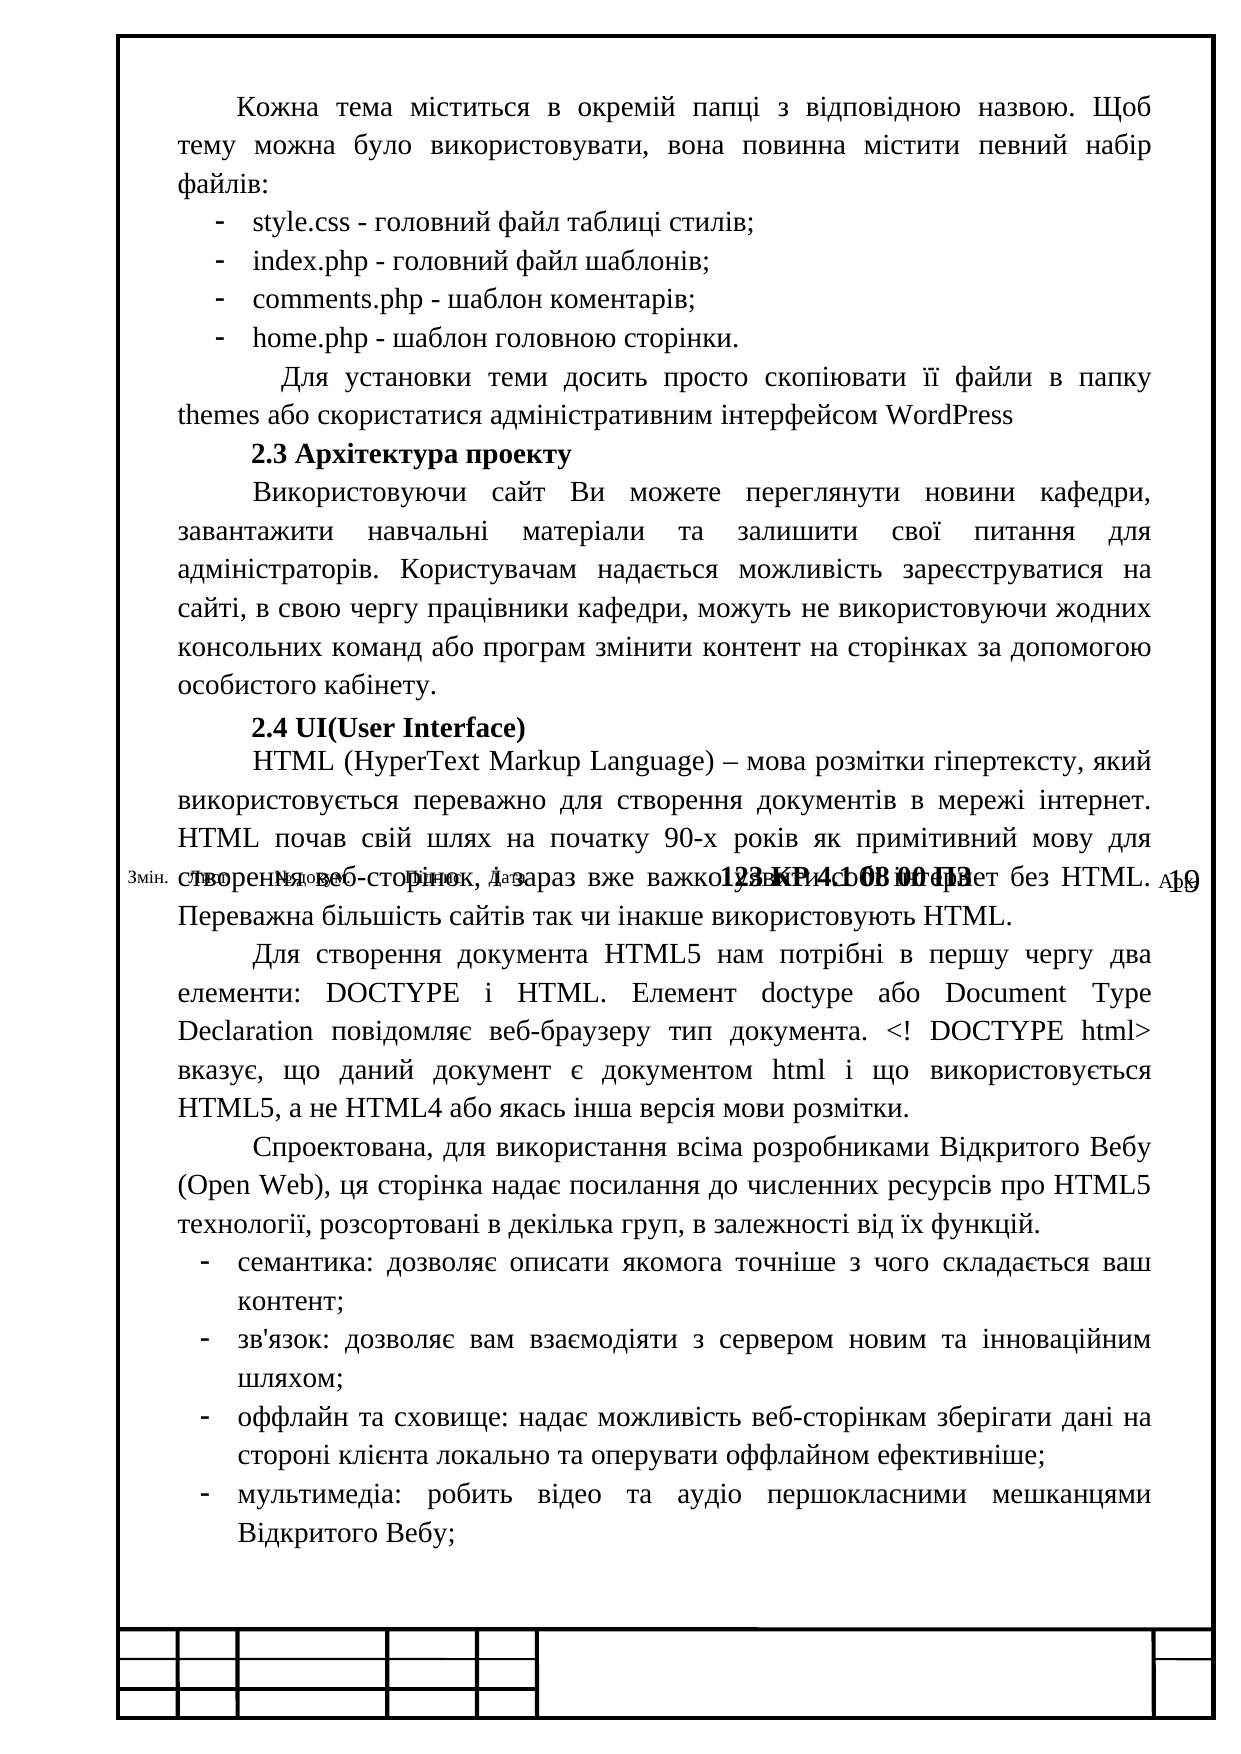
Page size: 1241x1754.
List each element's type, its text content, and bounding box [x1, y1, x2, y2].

list семантика: дозволяє описати якомога точніше з чого складається ваш контент; [200, 1244, 1152, 1317]
text Для створення документа HTML5 нам потрібні в першу чергу два елементи: DOCTYPE і HTML. Елемент doctype або Document Type Declaration повідомляє веб-браузеру тип документа. <! DOCTYPE html> вказує, що даний документ є документом html і що використовується HTML5, а не HTML4 або якась інша версія мови розмітки. [177, 936, 1152, 1124]
text Використовуючи сайт Ви можете переглянути новини кафедри, завантажити навчальні матеріали та залишити свої питання для адміністраторів. Користувачам надається можливість зареєструватися на сайті, в свою чергу працівники кафедри, можуть не використовуючи жодних консольних команд або програм змінити контент на сторінках за допомогою особистого кабінету. [177, 474, 1152, 701]
text HTML (HyperText Markup Language) – мова розмітки гіпертексту, який використовується переважно для створення документів в мережі інтернет. HTML почав свій шлях на початку 90-х років як примітивний мову для створення веб-сторінок, і зараз вже важко уявити собі інтернет без HTML. Переважна більшість сайтів так чи інакше використовують HTML. [177, 743, 1152, 931]
list style.css - головний файл таблиці стилів; [215, 204, 1152, 238]
text Спроектована, для використання всіма розробниками Відкритого Вебу (Open Web), ця сторінка надає посилання до численних ресурсів про HTML5 технології, розсортовані в декілька груп, в залежності від їх функцій. [177, 1129, 1152, 1239]
subtitle 2.4 UI(User Interface) [177, 710, 1152, 743]
text 2.3 Архітектура проекту [177, 436, 1152, 469]
list comments.php - шаблон коментарів; [215, 282, 1152, 315]
list оффлайн та сховище: надає можливість веб-сторінкам зберігати дані на стороні клієнта локально та оперувати оффлайном ефективніше; [200, 1399, 1152, 1471]
list index.php - головний файл шаблонів; [215, 243, 1152, 277]
list home.php - шаблон головною сторінки. [215, 320, 1152, 354]
list мультимедіа: робить відео та аудіо першокласними мешканцями Відкритого Вебу; [200, 1476, 1152, 1548]
text Для установки теми досить просто скопіювати її файли в папку themes або скористатися адміністративним інтерфейсом WordPress [177, 359, 1152, 431]
list зв'язок: дозволяє вам взаємодіяти з сервером новим та інноваційним шляхом; [200, 1322, 1152, 1394]
text Кожна тема міститься в окремій папці з відповідною назвою. Щоб тему можна було використовувати, вона повинна містити певний набір файлів: [177, 89, 1152, 199]
